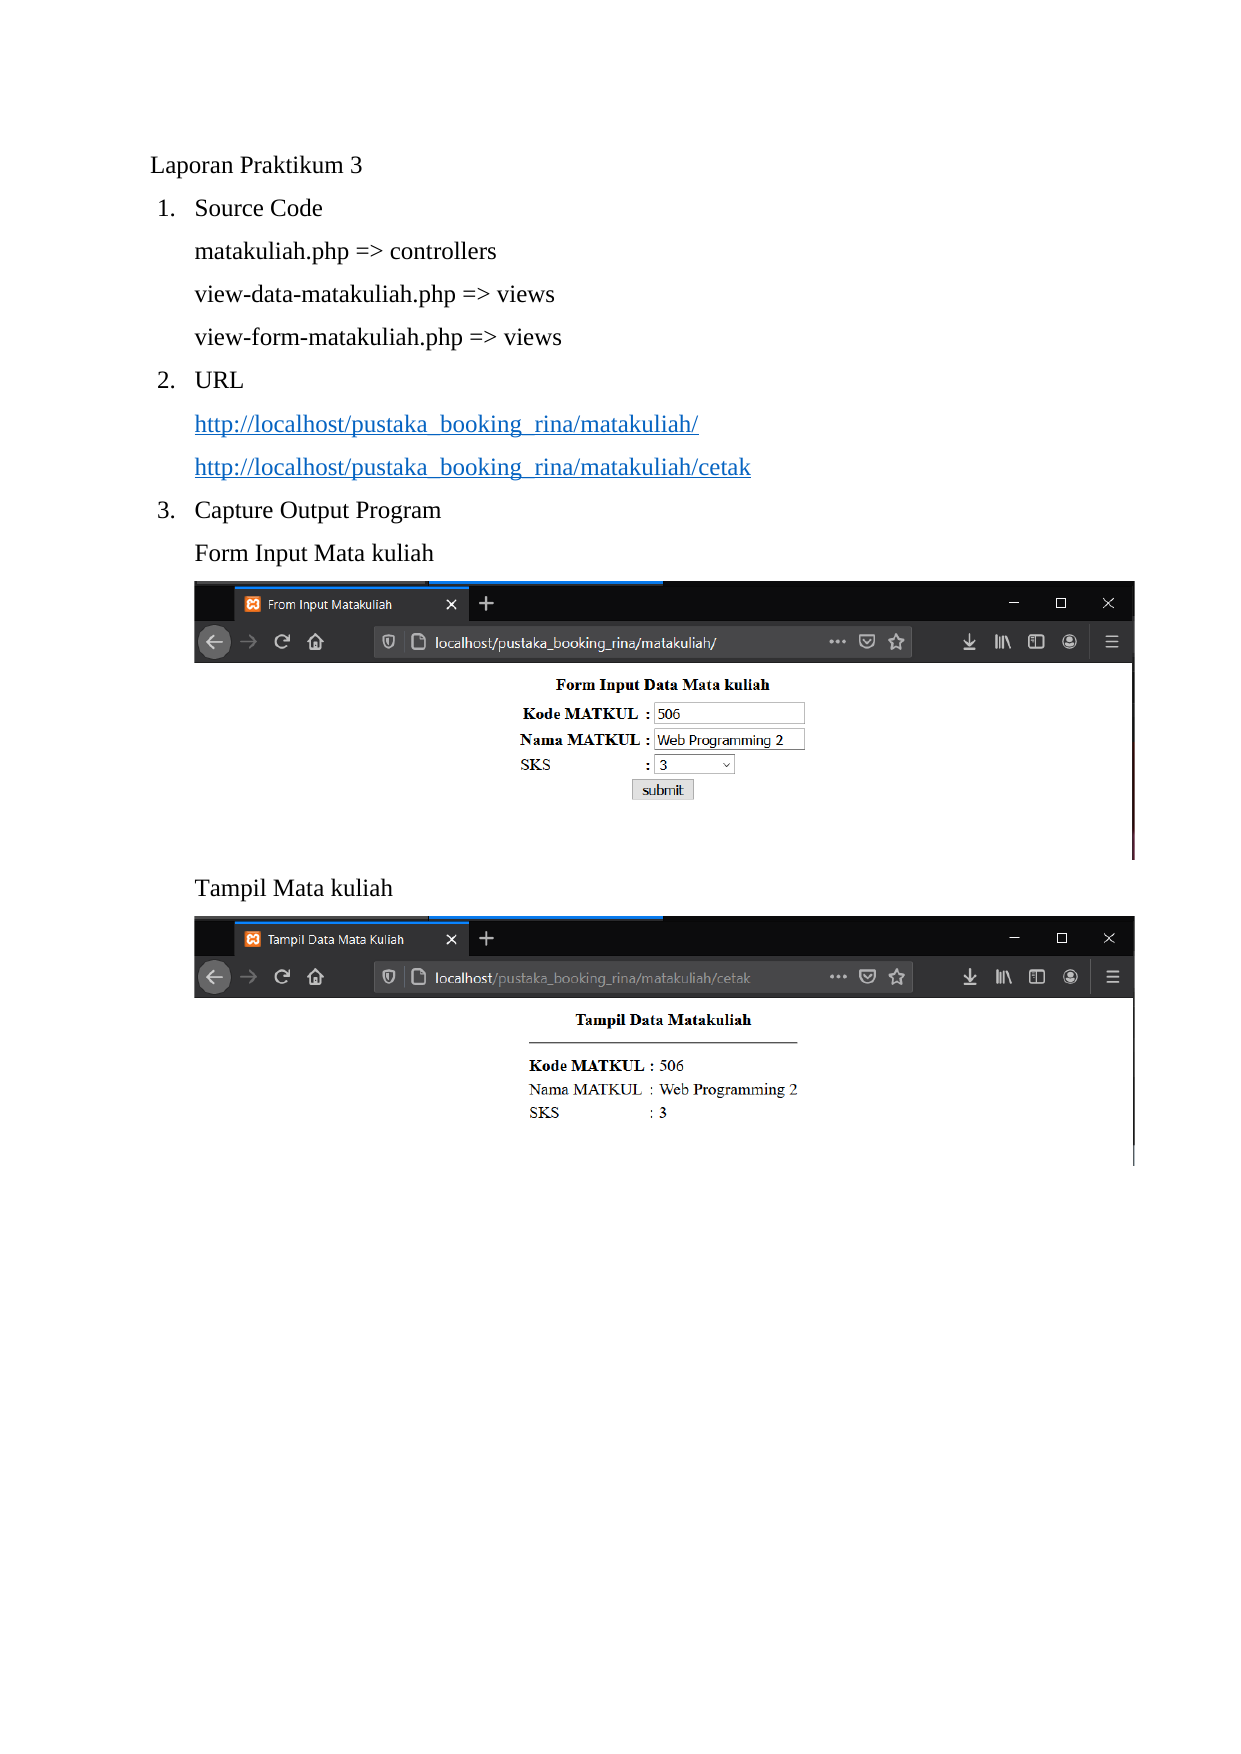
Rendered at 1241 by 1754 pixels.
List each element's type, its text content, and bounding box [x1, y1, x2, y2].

list Tampil Mata kuliah [194, 873, 1090, 902]
picture [194, 581, 1135, 860]
list Form Input Mata kuliah [194, 538, 1090, 567]
list view-data-matakuliah.php => views [194, 279, 1090, 308]
list URL [157, 366, 1090, 394]
list matakuliah.php => controllers [194, 236, 1090, 265]
list http://localhost/pustaka_booking_rina/matakuliah/cetak [194, 452, 1090, 481]
list view-form-matakuliah.php => views [194, 322, 1090, 351]
text Laporan Praktikum 3 [150, 150, 1090, 179]
list Capture Output Program [157, 495, 1090, 524]
list Source Code [157, 193, 1090, 222]
picture [194, 916, 1135, 1166]
list http://localhost/pustaka_booking_rina/matakuliah/ [194, 409, 1090, 437]
